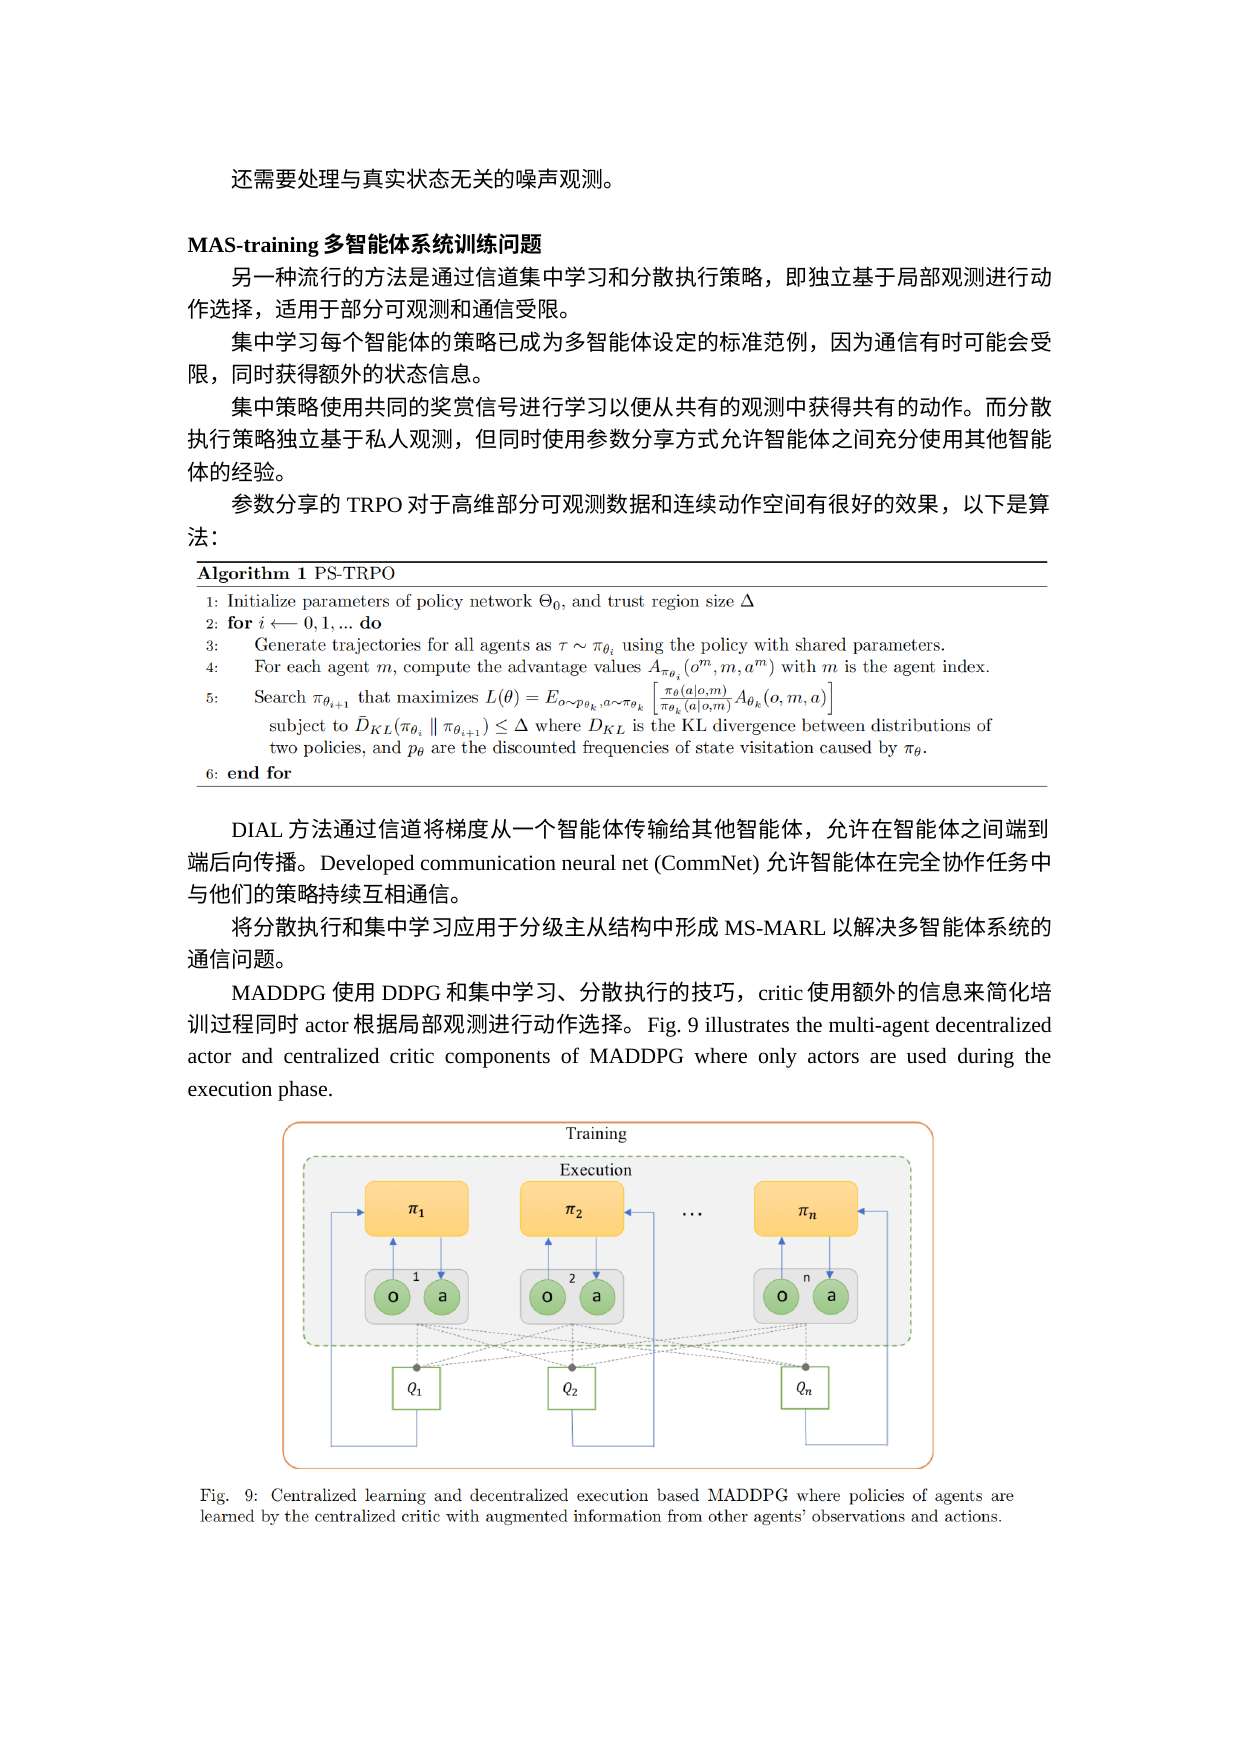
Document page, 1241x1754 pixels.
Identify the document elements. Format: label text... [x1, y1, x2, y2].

list 还需要处理与真实状态无关的噪声观测。 [187, 162, 1053, 194]
picture [187, 552, 1052, 799]
list MADDPG 使用DDPG和集中学习、分散执行的技巧，critic使用额外的信息来简化培训过程同时actor根据局部观测进行动作选择。Fig. 9 illustrates the multi-agent decentralized actor and centralized critic components of MADDPG where only actors are used during the execution phase. [187, 974, 1053, 1104]
list MAS-training多智能体系统训练问题 [187, 227, 1053, 259]
list DIAL方法通过信道将梯度从一个智能体传输给其他智能体，允许在智能体之间端到端后向传播。Developed communication neural net (CommNet) 允许智能体在完全协作任务中与他们的策略持续互相通信。 [187, 812, 1053, 909]
list 集中学习每个智能体的策略已成为多智能体设定的标准范例，因为通信有时可能会受限，同时获得额外的状态信息。 [187, 324, 1053, 389]
list 将分散执行和集中学习应用于分级主从结构中形成MS-MARL以解决多智能体系统的通信问题。 [187, 909, 1053, 974]
picture [187, 1104, 1020, 1533]
list 集中策略使用共同的奖赏信号进行学习以便从共有的观测中获得共有的动作。而分散执行策略独立基于私人观测，但同时使用参数分享方式允许智能体之间充分使用其他智能体的经验。 [187, 389, 1053, 487]
list 参数分享的TRPO对于高维部分可观测数据和连续动作空间有很好的效果，以下是算法： [187, 487, 1053, 552]
list 另一种流行的方法是通过信道集中学习和分散执行策略，即独立基于局部观测进行动作选择，适用于部分可观测和通信受限。 [187, 259, 1053, 324]
